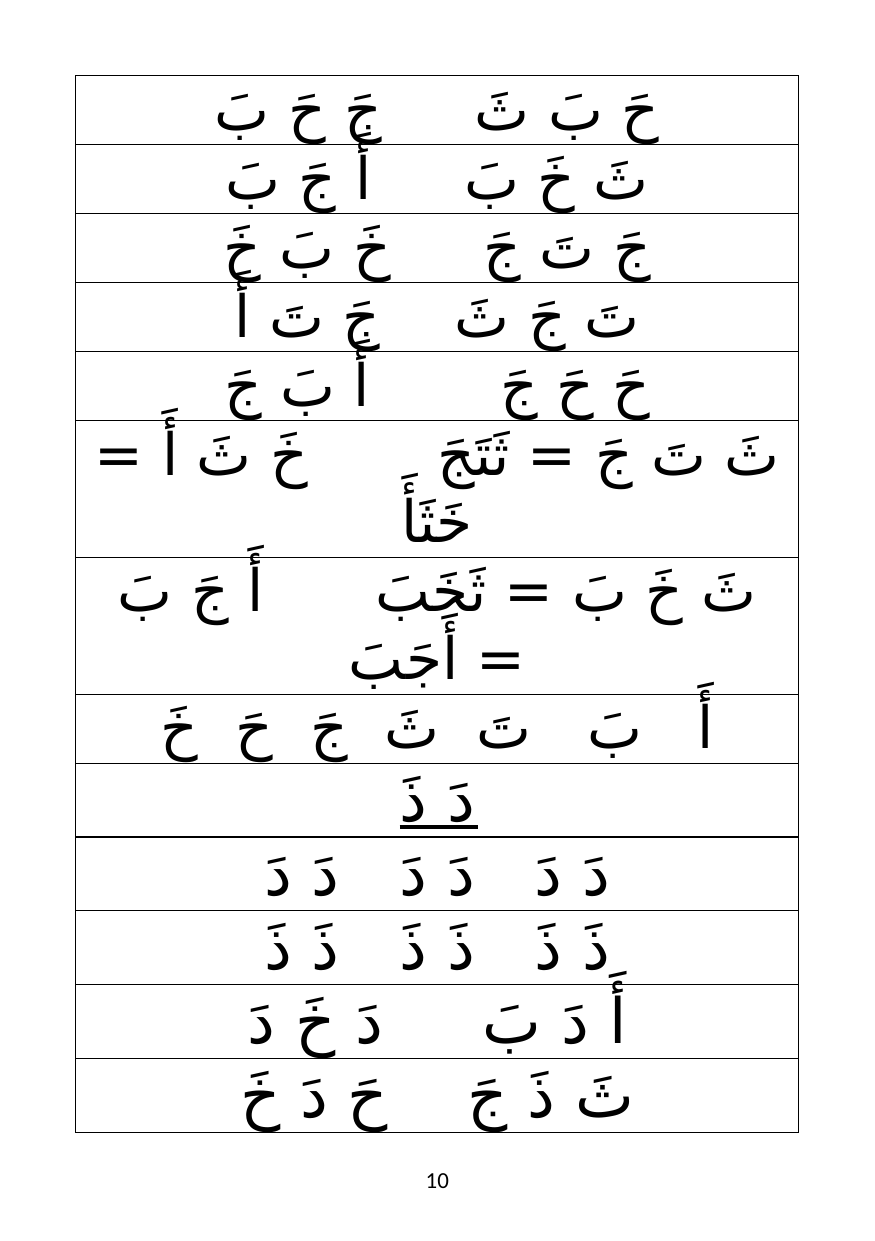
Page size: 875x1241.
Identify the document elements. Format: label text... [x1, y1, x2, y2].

table_cell ثَ خَ بَ = ثَخَبَ أَ جَ بَ = أَجَبَ [76, 558, 798, 693]
table_cell ذَ ذَ ذَ ذَ ذَ ذَ [76, 911, 798, 984]
table_cell ثَ تَ جَ = ثَتَجَ خَ ثَ أَ = خَثَأَ [76, 421, 798, 557]
table_cell ثَ ذَ جَ حَ دَ خَ [76, 1059, 798, 1132]
table_cell دَ دَ دَ دَ دَ دَ [76, 838, 798, 910]
table_cell أَ بَ تَ ثَ جَ حَ خَ [76, 695, 798, 762]
table_cell حَ حَ جَ أَ بَ جَ [76, 352, 798, 420]
table_cell دَ ذَ [76, 764, 798, 836]
table_cell جَ تَ جَ خَ بَ خَ [76, 214, 798, 282]
table_cell ثَ خَ بَ أَ جَ بَ [76, 145, 798, 213]
table_cell حَ بَ ثَ جَ حَ بَ [76, 76, 798, 144]
table_cell أَ دَ بَ دَ خَ دَ [76, 985, 798, 1058]
table_cell تَ جَ ثَ جَ تَ أَ [76, 283, 798, 351]
